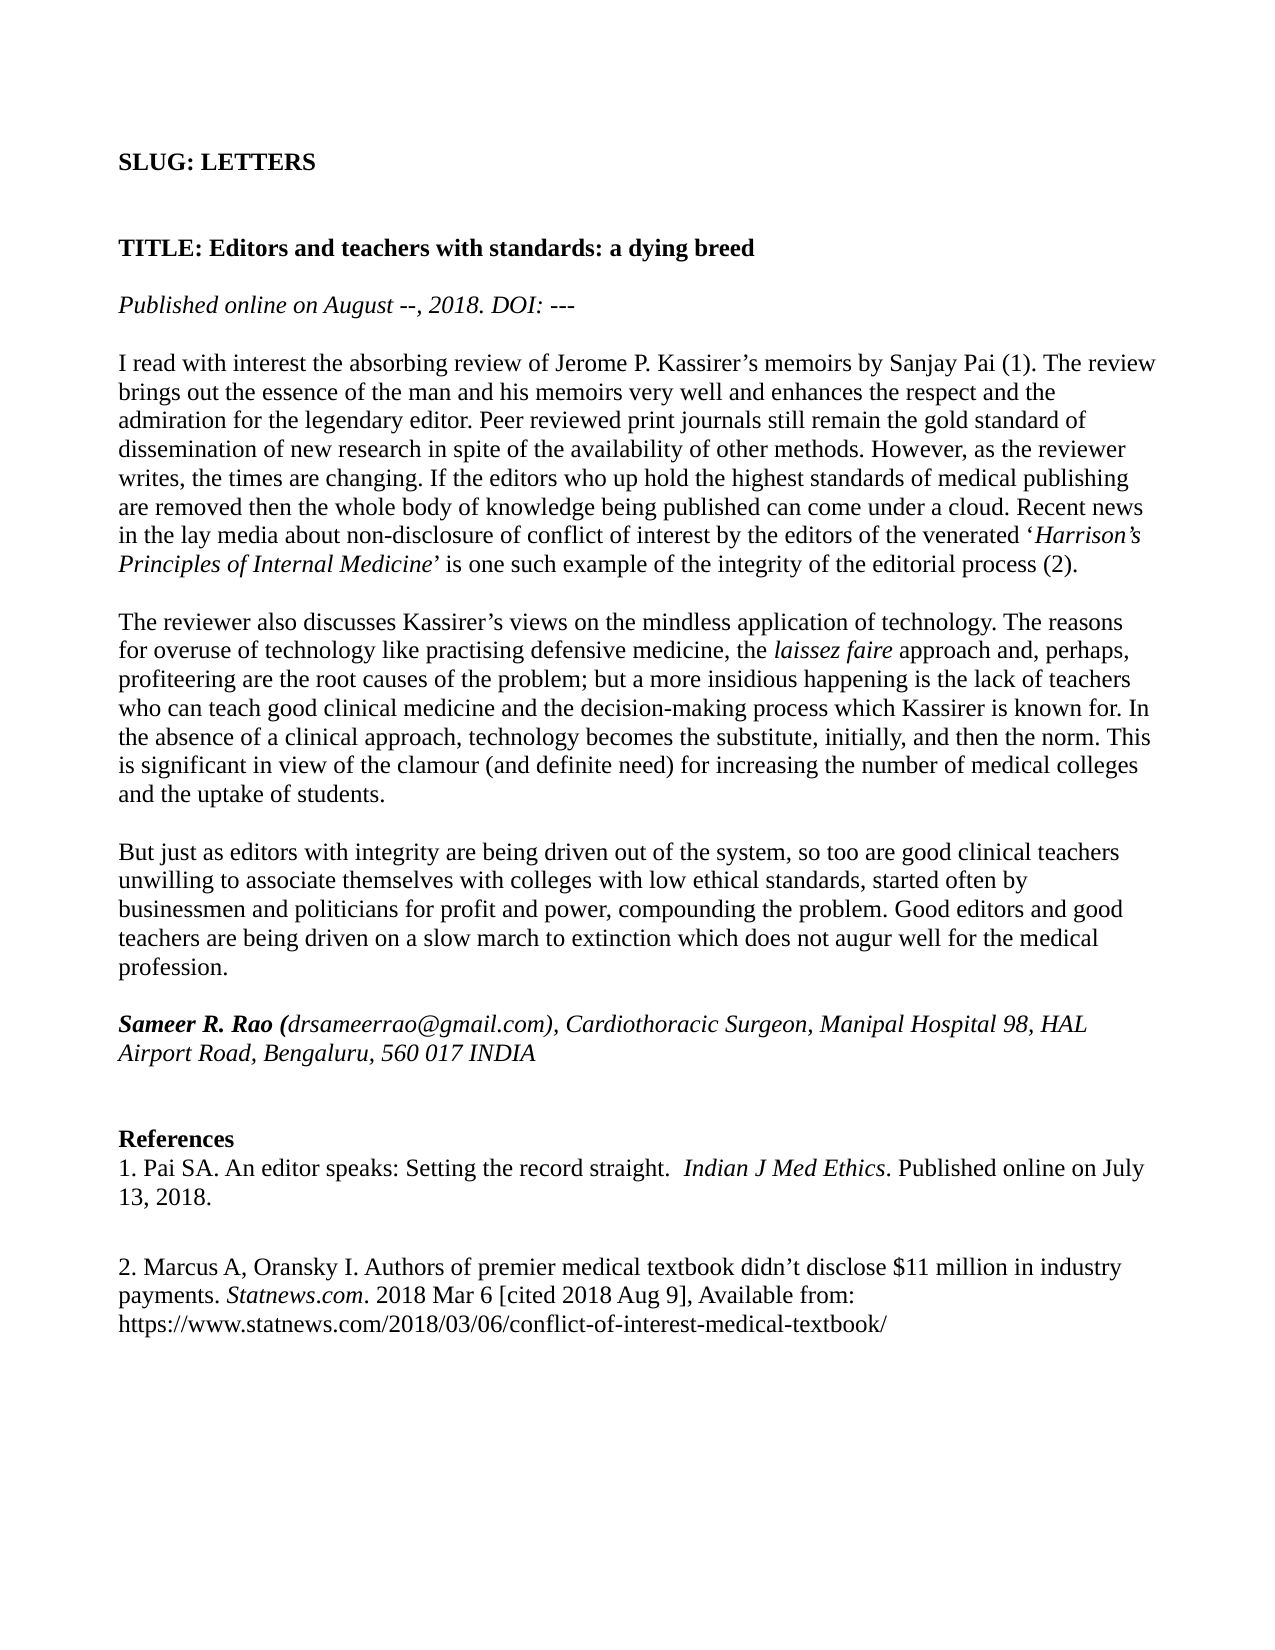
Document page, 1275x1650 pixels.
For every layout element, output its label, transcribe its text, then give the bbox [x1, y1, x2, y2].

text TITLE: Editors and teachers with standards: a dying breed [118, 233, 1157, 262]
text Sameer R. Rao (drsameerrao@gmail.com), Cardiothoracic Surgeon, Manipal Hospital 98, HAL Airport Road, Bengaluru, 560 017 INDIA [118, 1009, 1157, 1067]
text The reviewer also discusses Kassirer’s views on the mindless application of technology. The reasons for overuse of technology like practising defensive medicine, the laissez faire approach and, perhaps, profiteering are the root causes of the problem; but a more insidious happening is the lack of teachers who can teach good clinical medicine and the decision-making process which Kassirer is known for. In the absence of a clinical approach, technology becomes the substitute, initially, and then the norm. This is significant in view of the clamour (and definite need) for increasing the number of medical colleges and the uptake of students. [118, 607, 1157, 808]
text I read with interest the absorbing review of Jerome P. Kassirer’s memoirs by Sanjay Pai (1). The review brings out the essence of the man and his memoirs very well and enhances the respect and the admiration for the legendary editor. Peer reviewed print journals still remain the gold standard of dissemination of new research in spite of the availability of other methods. However, as the reviewer writes, the times are changing. If the editors who up hold the highest standards of medical publishing are removed then the whole body of knowledge being published can come under a cloud. Recent news in the lay media about non-disclosure of conflict of interest by the editors of the venerated ‘Harrison’s Principles of Internal Medicine’ is one such example of the integrity of the editorial process (2). [118, 348, 1157, 578]
text 2. Marcus A, Oransky I. Authors of premier medical textbook didn’t disclose $11 million in industry payments. Statnews.com. 2018 Mar 6 [cited 2018 Aug 9], Available from: https://www.statnews.com/2018/03/06/conflict-of-interest-medical-textbook/ [118, 1252, 1157, 1338]
text SLUG: LETTERS [118, 147, 1157, 176]
text References [118, 1124, 1157, 1153]
text But just as editors with integrity are being driven out of the system, so too are good clinical teachers unwilling to associate themselves with colleges with low ethical standards, started often by businessmen and politicians for profit and power, compounding the problem. Good editors and good teachers are being driven on a slow march to extinction which does not augur well for the medical profession. [118, 837, 1157, 981]
text Published online on August --, 2018. DOI: --- [118, 291, 1157, 319]
text 1. Pai SA. An editor speaks: Setting the record straight. Indian J Med Ethics. Published online on July 13, 2018. [118, 1153, 1157, 1211]
